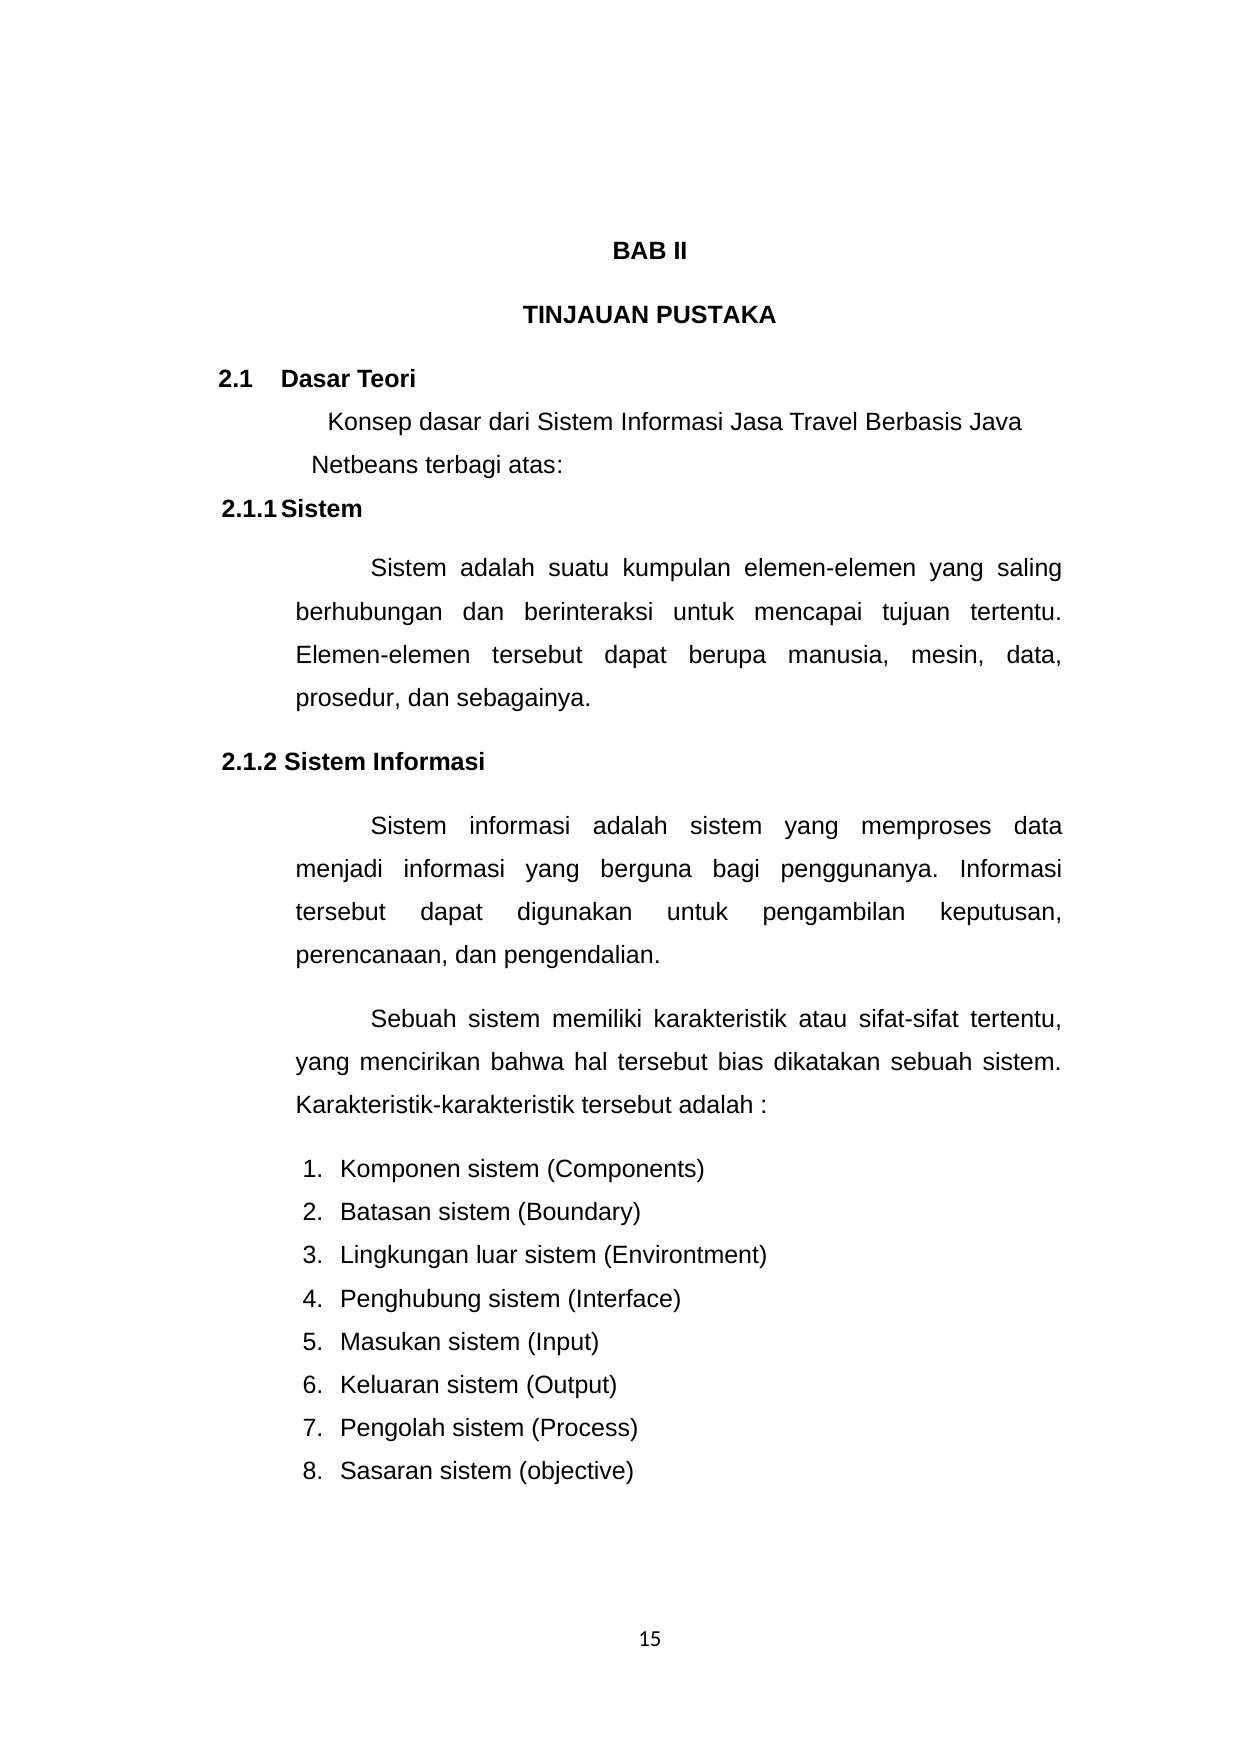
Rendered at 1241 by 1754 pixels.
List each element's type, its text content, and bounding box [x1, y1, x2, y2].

text BAB II [236, 236, 1063, 265]
text Sistem informasi adalah sistem yang memproses data menjadi informasi yang berguna bagi penggunanya. Informasi tersebut dapat digunakan untuk pengambilan keputusan, perencanaan, dan pengendalian. [295, 811, 1063, 969]
list Konsep dasar dari Sistem Informasi Jasa Travel Berbasis Java Netbeans terbagi atas: [311, 407, 1063, 479]
list Komponen sistem (Components) [302, 1154, 1063, 1183]
list Pengolah sistem (Process) [302, 1413, 1063, 1442]
list Dasar Teori [218, 364, 1063, 393]
list Sistem [221, 493, 1063, 522]
list Batasan sistem (Boundary) [302, 1197, 1063, 1226]
text Sebuah sistem memiliki karakteristik atau sifat-sifat tertentu, yang mencirikan bahwa hal tersebut bias dikatakan sebuah sistem. Karakteristik-karakteristik tersebut adalah : [295, 1004, 1063, 1119]
list Masukan sistem (Input) [302, 1327, 1063, 1355]
text Sistem adalah suatu kumpulan elemen-elemen yang saling berhubungan dan berinteraksi untuk mencapai tujuan tertentu. Elemen-elemen tersebut dapat berupa manusia, mesin, data, prosedur, dan sebagainya. [295, 553, 1063, 711]
text 2.1.2 Sistem Informasi [221, 747, 1063, 775]
list Penghubung sistem (Interface) [302, 1283, 1063, 1312]
list Keluaran sistem (Output) [302, 1370, 1063, 1398]
list Lingkungan luar sistem (Environtment) [302, 1240, 1063, 1269]
list Sasaran sistem (objective) [302, 1456, 1063, 1485]
text TINJAUAN PUSTAKA [236, 300, 1063, 329]
